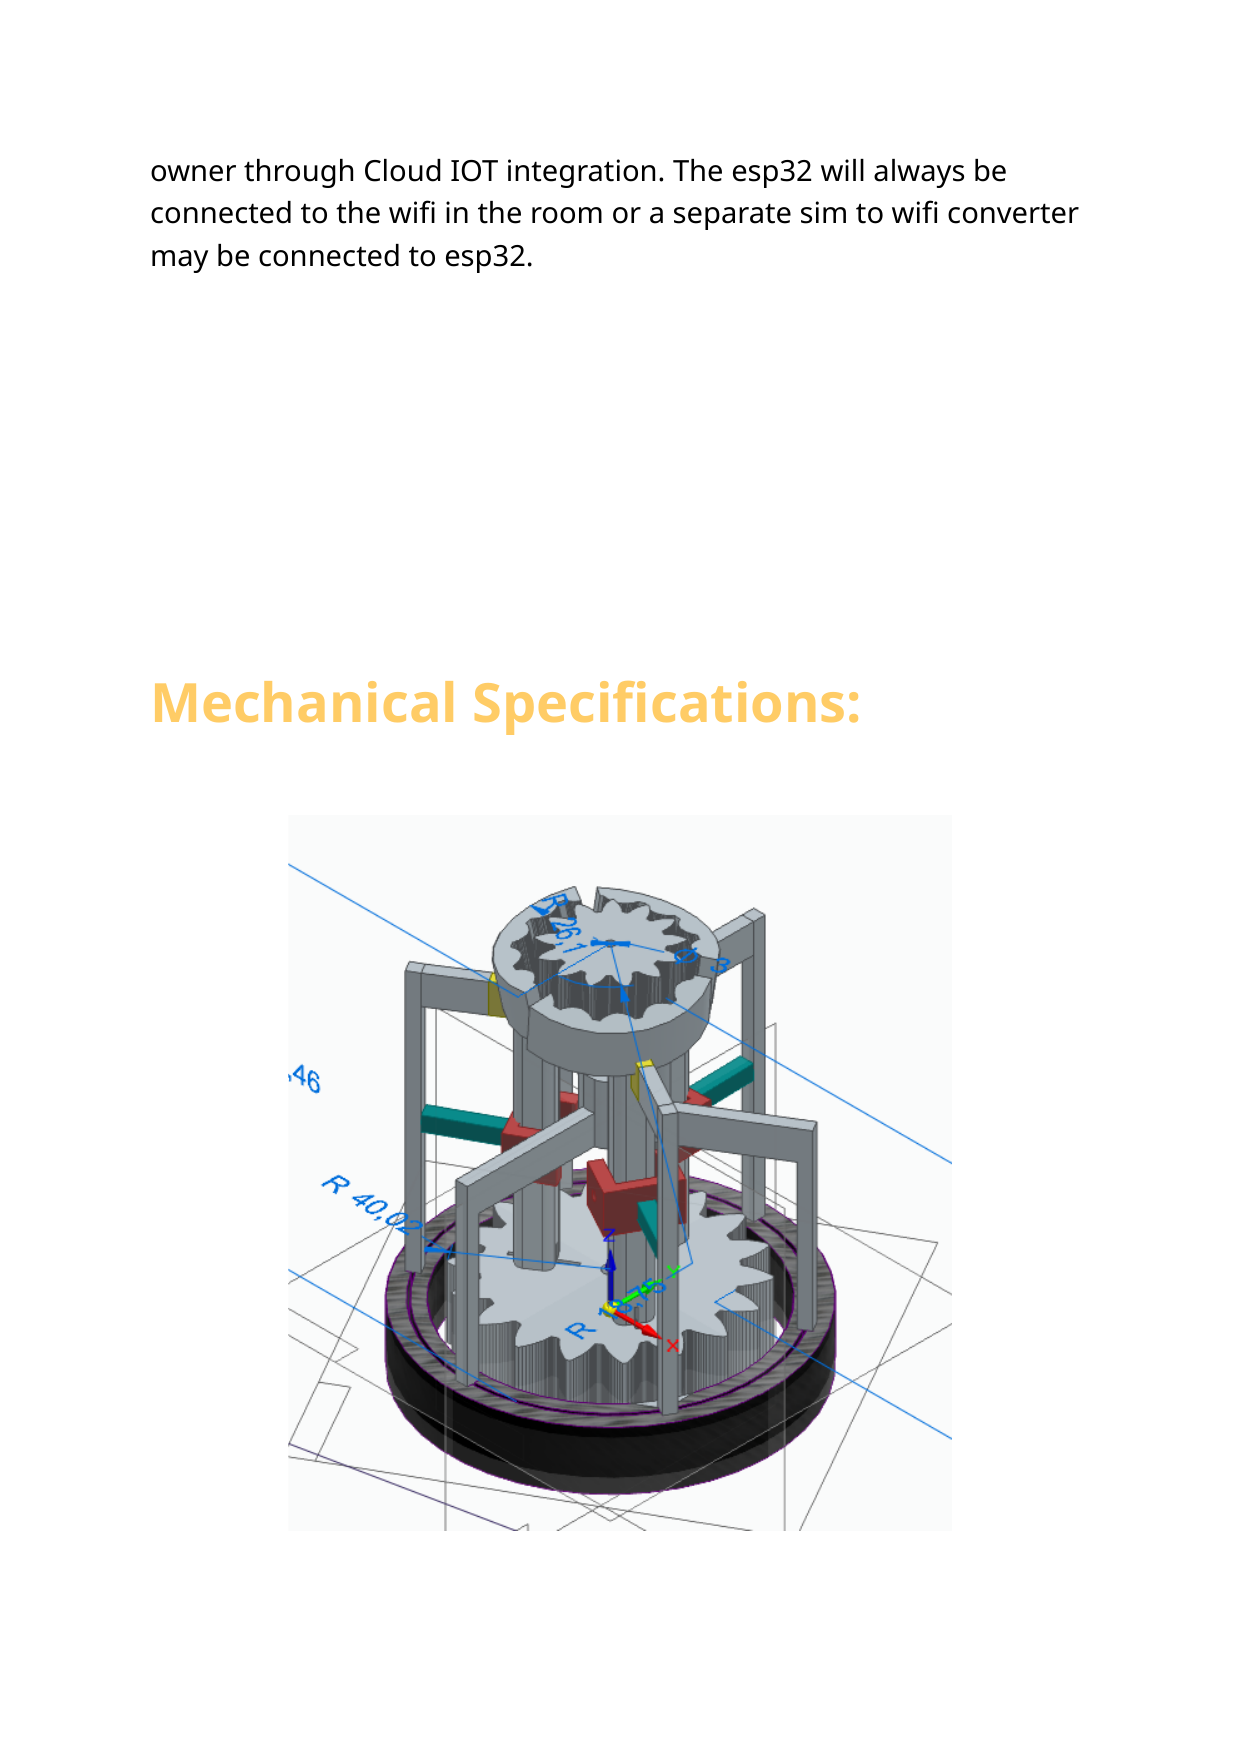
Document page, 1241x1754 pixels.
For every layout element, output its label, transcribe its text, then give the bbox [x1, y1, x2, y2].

picture [288, 815, 952, 1531]
text Mechanical Specifications: [150, 664, 1090, 738]
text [150, 150, 1090, 275]
